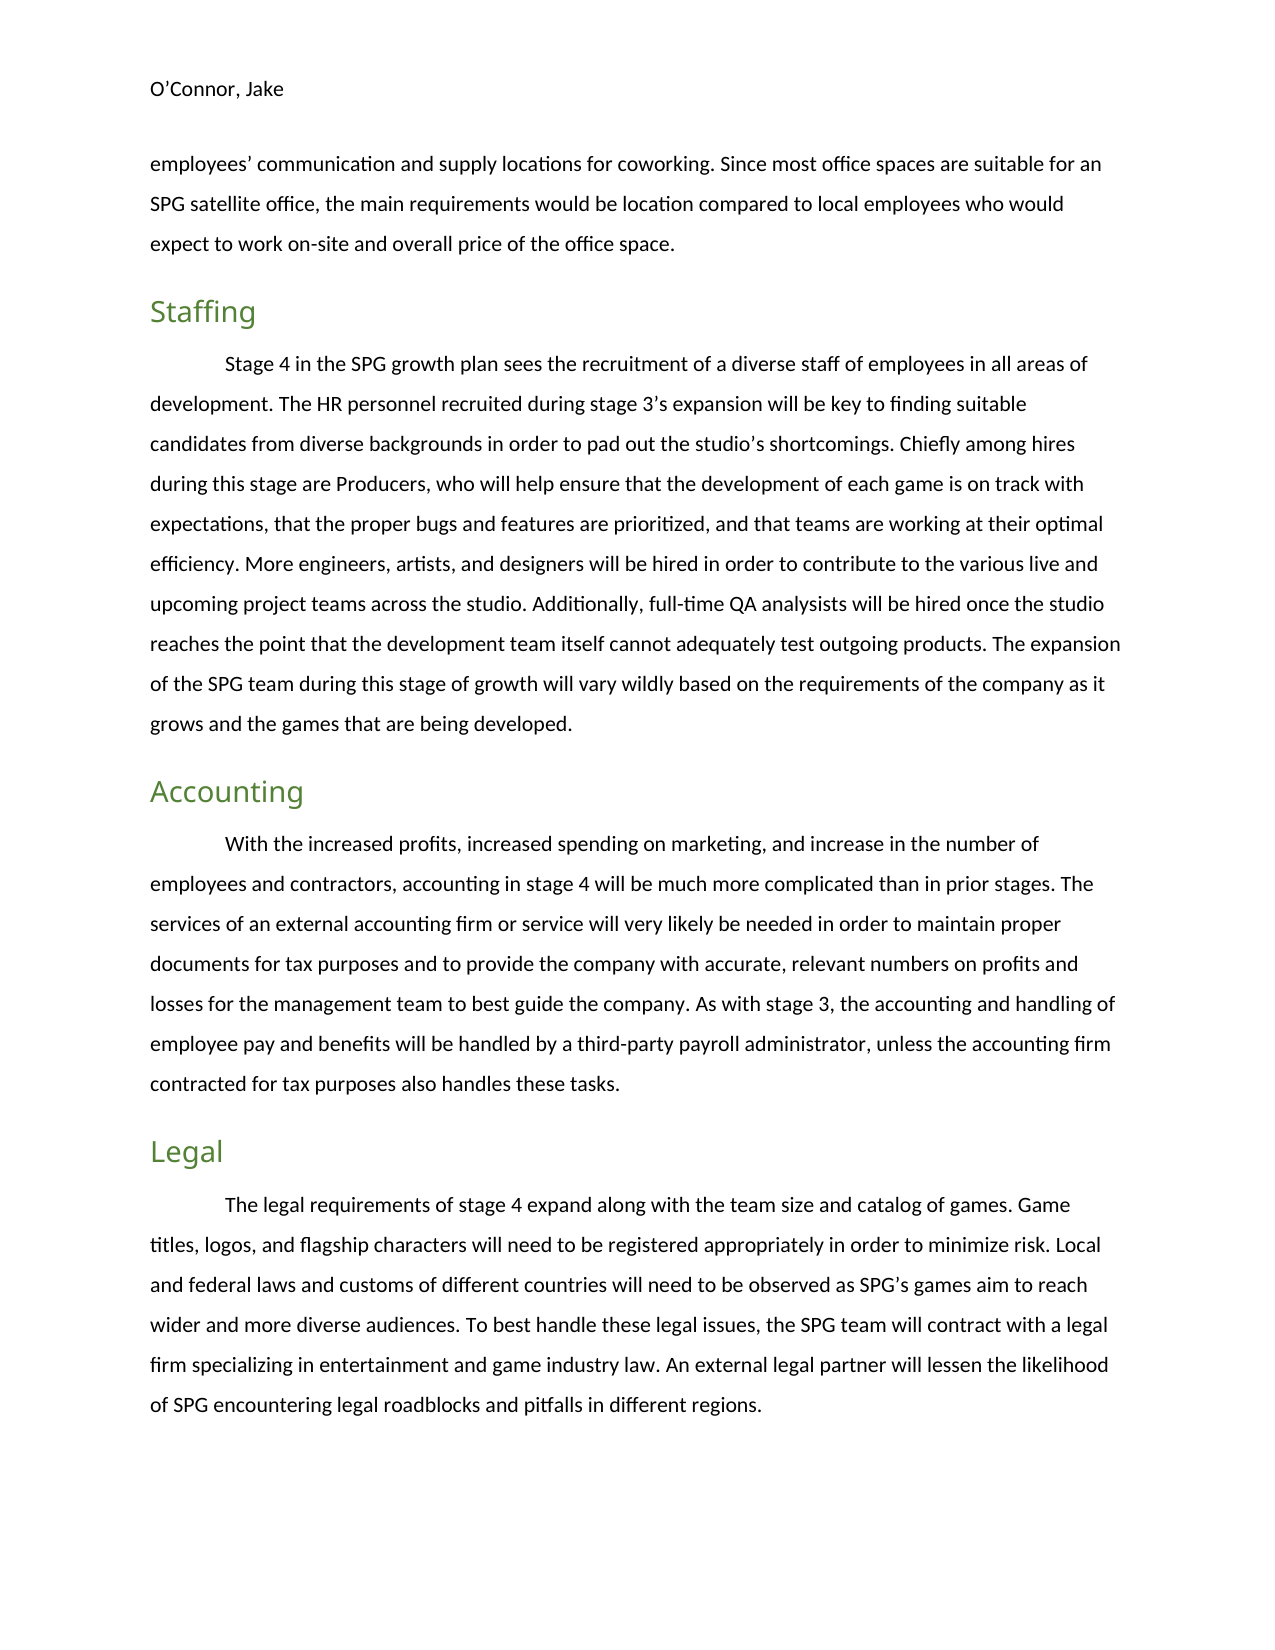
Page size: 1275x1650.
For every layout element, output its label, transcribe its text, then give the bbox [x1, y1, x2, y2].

subtitle Legal [150, 1131, 1125, 1171]
subtitle Staffing [150, 291, 1125, 331]
text The legal requirements of stage 4 expand along with the team size and catalog of games. Game titles, logos, and flagship characters will need to be registered appropriately in order to minimize risk. Local and federal laws and customs of different countries will need to be observed as SPG’s games aim to reach wider and more diverse audiences. To best handle these legal issues, the SPG team will contract with a legal firm specializing in entertainment and game industry law. An external legal partner will lessen the likelihood of SPG encountering legal roadblocks and pitfalls in different regions. [150, 1191, 1125, 1418]
text Stage 4 in the SPG growth plan sees the recruitment of a diverse staff of employees in all areas of development. The HR personnel recruited during stage 3’s expansion will be key to finding suitable candidates from diverse backgrounds in order to pad out the studio’s shortcomings. Chiefly among hires during this stage are Producers, who will help ensure that the development of each game is on track with expectations, that the proper bugs and features are prioritized, and that teams are working at their optimal efficiency. More engineers, artists, and designers will be hired in order to contribute to the various live and upcoming project teams across the studio. Additionally, full-time QA analysists will be hired once the studio reaches the point that the development team itself cannot adequately test outgoing products. The expansion of the SPG team during this stage of growth will vary wildly based on the requirements of the company as it grows and the games that are being developed. [150, 350, 1125, 737]
subtitle Accounting [150, 771, 1125, 811]
text With the increased profits, increased spending on marketing, and increase in the number of employees and contractors, accounting in stage 4 will be much more complicated than in prior stages. The services of an external accounting firm or service will very likely be needed in order to maintain proper documents for tax purposes and to provide the company with accurate, relevant numbers on profits and losses for the management team to best guide the company. As with stage 3, the accounting and handling of employee pay and benefits will be handled by a third-party payroll administrator, unless the accounting firm contracted for tax purposes also handles these tasks. [150, 831, 1125, 1097]
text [150, 150, 1125, 257]
